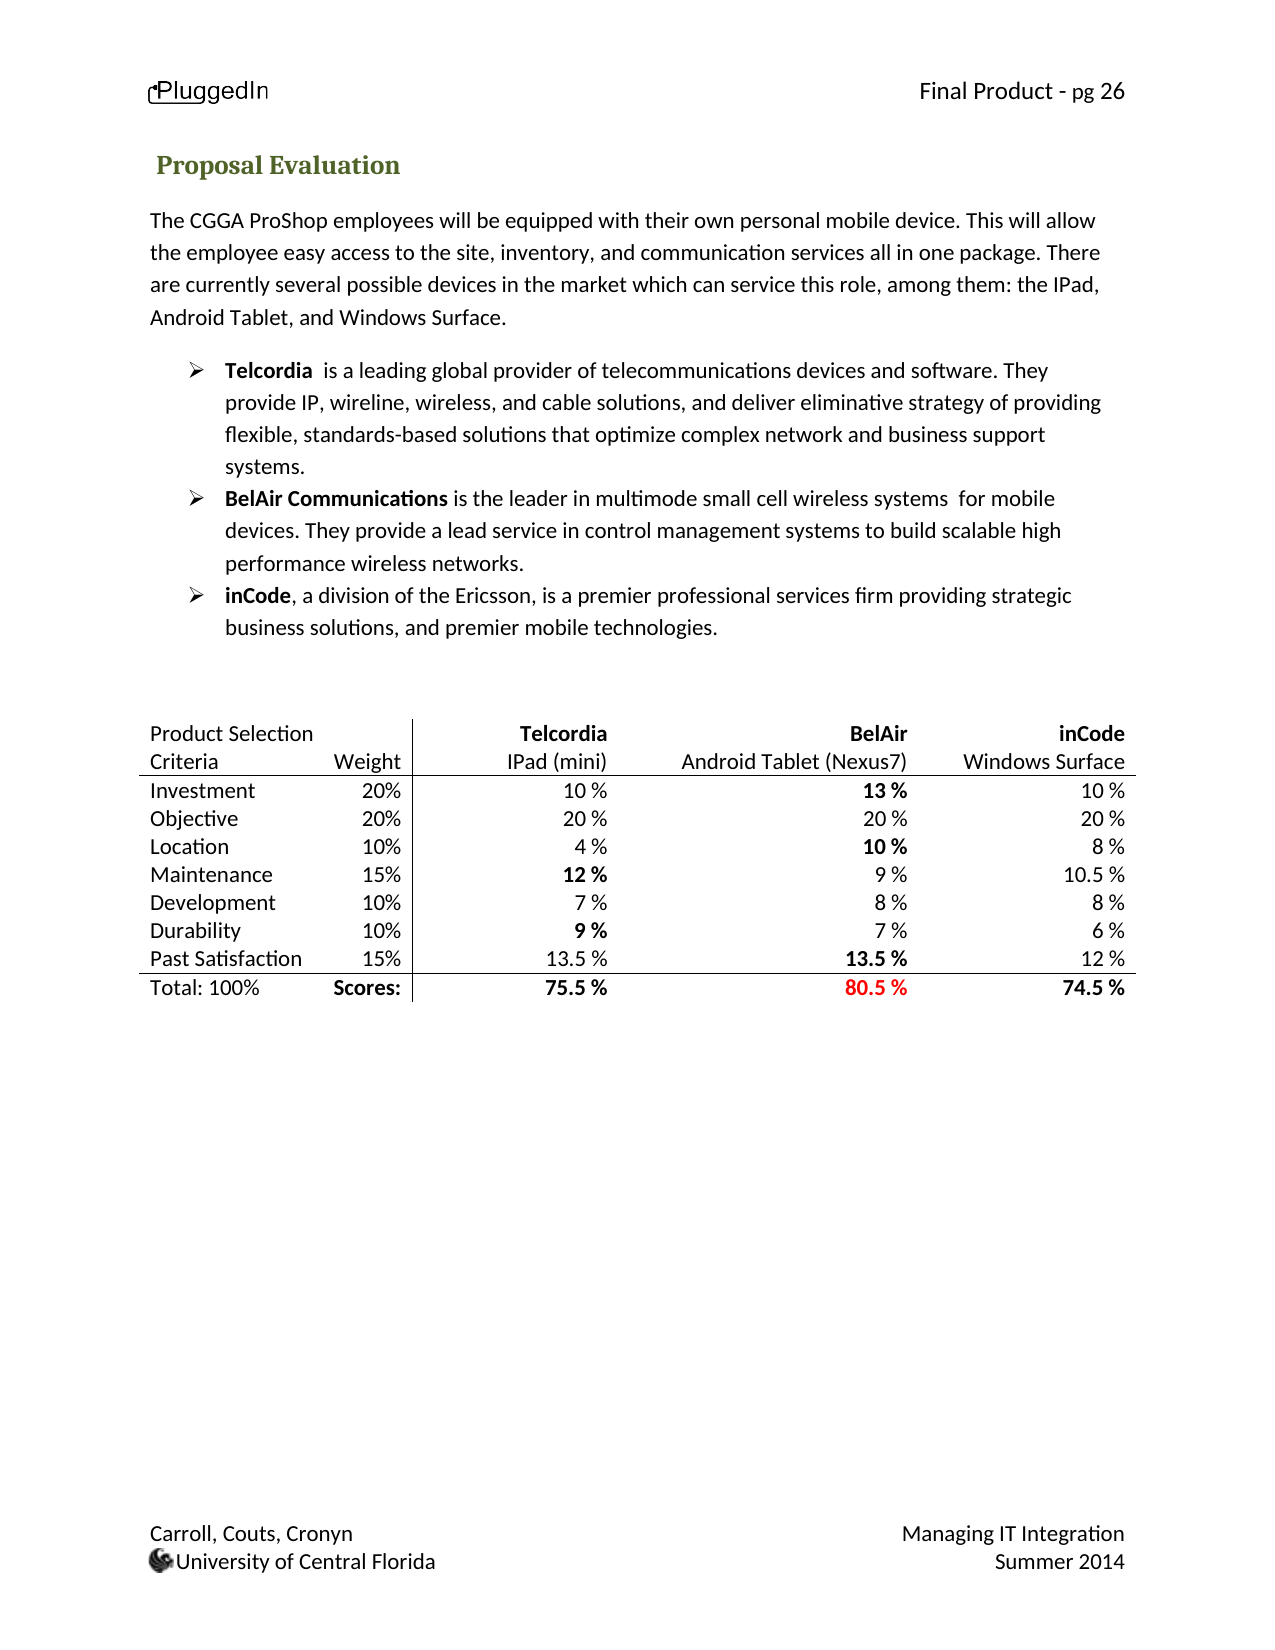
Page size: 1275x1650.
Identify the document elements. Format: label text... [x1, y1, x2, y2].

table_cell 13.5 % [413, 945, 619, 972]
table_cell 8 % [619, 889, 919, 916]
table_cell 10% [319, 889, 412, 916]
table_header BelAir [619, 719, 919, 747]
table_cell 10% [319, 833, 412, 860]
subtitle Proposal Evaluation [150, 150, 1125, 181]
table_cell Location [139, 833, 319, 860]
table_cell 20% [319, 776, 412, 804]
table_cell 20 % [919, 804, 1136, 832]
table_cell IPad (mini) [413, 747, 619, 775]
table_cell 15% [319, 860, 412, 888]
table_cell 8 % [919, 833, 1136, 860]
table_cell 9 % [619, 860, 919, 888]
table_cell 6 % [919, 916, 1136, 944]
table_cell Objective [139, 804, 319, 832]
table_header Product Selection [139, 719, 412, 747]
table_cell 20 % [619, 804, 919, 832]
picture [148, 1548, 174, 1573]
list BelAir Communications is the leader in multimode small cell wireless systems for mobile devices. They provide a lead service in control management systems to build scalable high performance wireless networks. [187, 484, 1125, 577]
table_cell 7 % [413, 889, 619, 916]
table_cell Development [139, 889, 319, 916]
table_cell 10.5 % [919, 860, 1136, 888]
table_cell Scores: [319, 974, 412, 1002]
table_cell 9 % [413, 916, 619, 944]
table_cell 20% [319, 804, 412, 832]
table_cell 10 % [619, 833, 919, 860]
table_cell 80.5 % [619, 974, 919, 1002]
table_cell 74.5 % [919, 974, 1136, 1002]
table_cell Maintenance [139, 860, 319, 888]
table_cell Windows Surface [919, 747, 1136, 775]
table_cell 75.5 % [413, 974, 619, 1002]
list inCode, a division of the Ericsson, is a premier professional services firm providing strategic business solutions, and premier mobile technologies. [187, 581, 1125, 641]
table_header inCode [919, 719, 1136, 747]
table_cell 13 % [619, 776, 919, 804]
table_cell 10 % [413, 776, 619, 804]
table_cell 13.5 % [619, 945, 919, 972]
table_cell 12 % [919, 945, 1136, 972]
table_cell Past Satisfaction [139, 945, 319, 972]
table_header Telcordia [413, 719, 619, 747]
table_cell 20 % [413, 804, 619, 832]
table_cell Weight [319, 747, 412, 775]
text The CGGA ProShop employees will be equipped with their own personal mobile device. This will allow the employee easy access to the site, inventory, and communication services all in one package. There are currently several possible devices in the market which can service this role, among them: the IPad, Android Tablet, and Windows Surface. [150, 206, 1125, 331]
table_cell Investment [139, 776, 319, 804]
table_cell Android Tablet (Nexus7) [619, 747, 919, 775]
table_cell 12 % [413, 860, 619, 888]
table_cell Criteria [139, 747, 319, 775]
table_cell 10% [319, 916, 412, 944]
list Telcordia is a leading global provider of telecommunications devices and software. They provide IP, wireline, wireless, and cable solutions, and deliver eliminative strategy of providing flexible, standards-based solutions that optimize complex network and business support systems. [187, 356, 1125, 480]
table_cell 15% [319, 945, 412, 972]
table_cell Durability [139, 916, 319, 944]
table_cell 10 % [919, 776, 1136, 804]
table_cell 8 % [919, 889, 1136, 916]
table_cell 4 % [413, 833, 619, 860]
picture [148, 81, 268, 104]
table_cell 7 % [619, 916, 919, 944]
table_cell Total: 100% [139, 974, 319, 1002]
